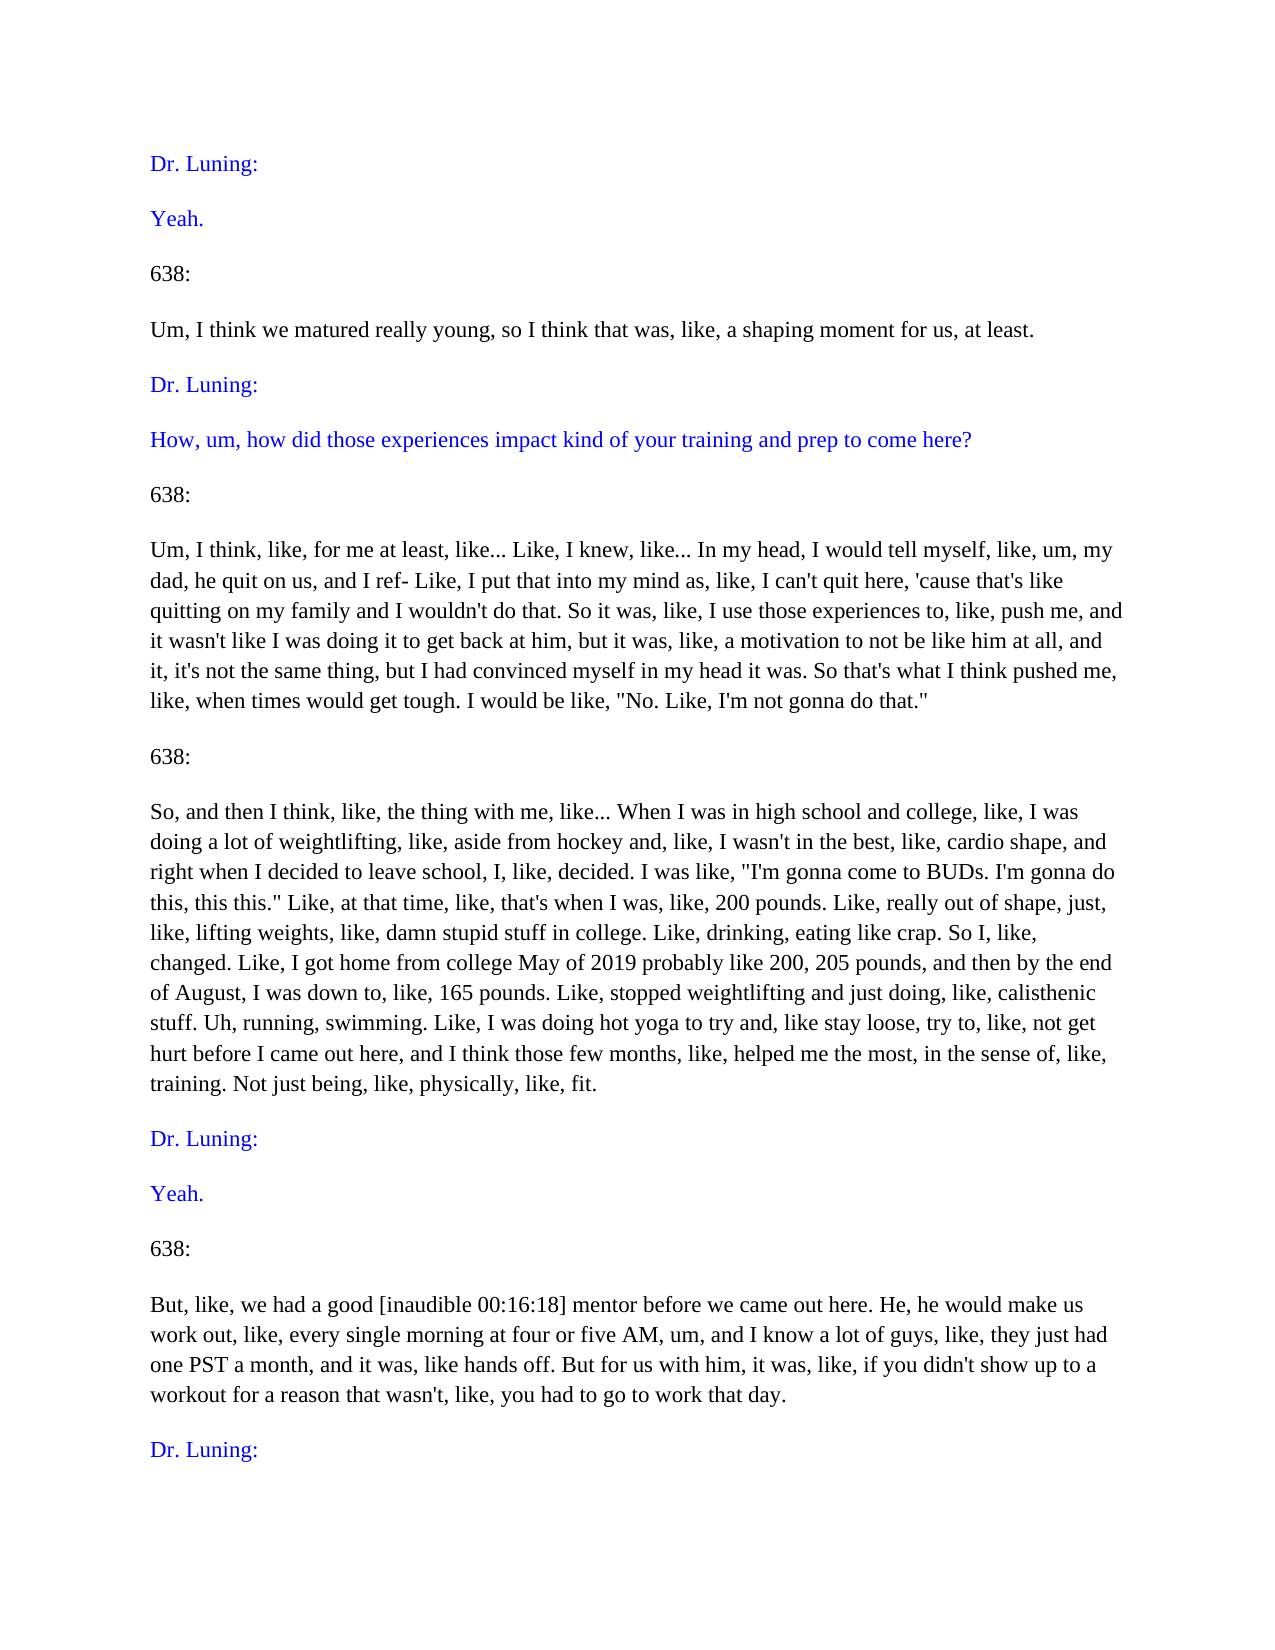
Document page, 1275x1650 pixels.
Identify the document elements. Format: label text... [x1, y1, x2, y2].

text Um, I think, like, for me at least, like... Like, I knew, like... In my head, I would tell myself, like, um, my dad, he quit on us, and I ref- Like, I put that into my mind as, like, I can't quit here, 'cause that's like quitting on my family and I wouldn't do that. So it was, like, I use those experiences to, like, push me, and it wasn't like I was doing it to get back at him, but it was, like, a motivation to not be like him at all, and it, it's not the same thing, but I had convinced myself in my head it was. So that's what I think pushed me, like, when times would get tough. I would be like, "No. Like, I'm not gonna do that." [150, 536, 1125, 714]
text But, like, we had a good [inaudible 00:16:18] mentor before we came out here. He, he would make us work out, like, every single morning at four or five AM, um, and I know a lot of guys, like, they just had one PST a month, and it was, like hands off. But for us with him, it was, like, if you didn't show up to a workout for a reason that wasn't, like, you had to go to work that day. [150, 1291, 1125, 1408]
text Dr. Luning: [150, 1436, 1125, 1463]
text How, um, how did those experiences impact kind of your training and prep to come here? [150, 426, 1125, 452]
text Um, I think we matured really young, so I think that was, like, a shaping moment for us, at least. [150, 316, 1125, 342]
text 638: [150, 743, 1125, 769]
text Dr. Luning: [150, 1125, 1125, 1151]
text Yeah. [150, 1180, 1125, 1207]
text So, and then I think, like, the thing with me, like... When I was in high school and college, like, I was doing a lot of weightlifting, like, aside from hockey and, like, I wasn't in the best, like, cardio shape, and right when I decided to leave school, I, like, decided. I was like, "I'm gonna come to BUDs. I'm gonna do this, this this." Like, at that time, like, that's when I was, like, 200 pounds. Like, really out of shape, just, like, lifting weights, like, damn stupid stuff in college. Like, drinking, eating like crap. So I, like, changed. Like, I got home from college May of 2019 probably like 200, 205 pounds, and then by the end of August, I was down to, like, 165 pounds. Like, stopped weightlifting and just doing, like, calisthenic stuff. Uh, running, swimming. Like, I was doing hot yoga to try and, like stay loose, try to, like, not get hurt before I came out here, and I think those few months, like, helped me the most, in the sense of, like, training. Not just being, like, physically, like, fit. [150, 798, 1125, 1096]
text Dr. Luning: [150, 150, 1125, 176]
text Dr. Luning: [150, 371, 1125, 397]
text 638: [150, 260, 1125, 287]
text 638: [150, 481, 1125, 508]
text 638: [150, 1235, 1125, 1262]
text Yeah. [150, 205, 1125, 232]
